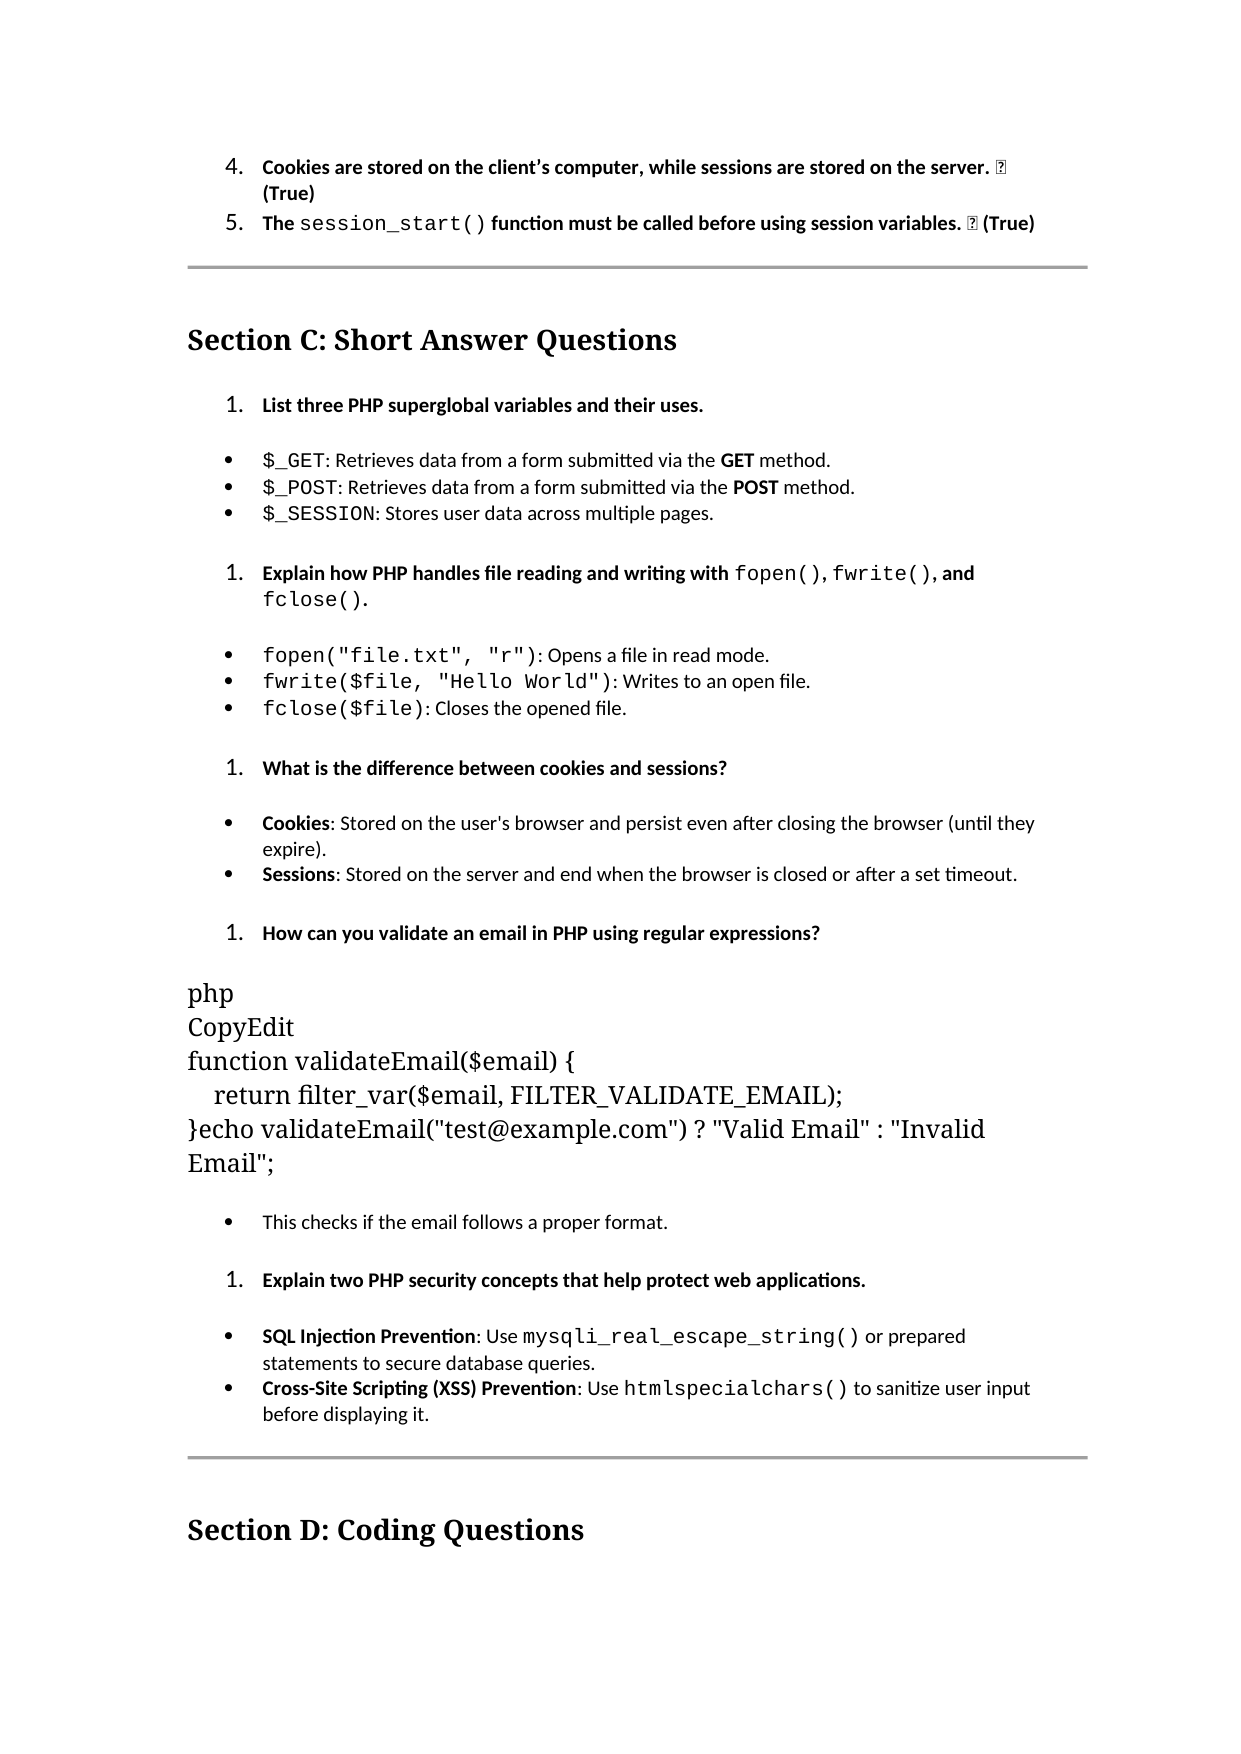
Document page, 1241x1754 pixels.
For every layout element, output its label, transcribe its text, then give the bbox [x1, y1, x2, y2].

list $_SESSION: Stores user data across multiple pages. [225, 500, 1053, 527]
list SQL Injection Prevention: Use mysqli_real_escape_string() or prepared statements to secure database queries. [225, 1323, 1053, 1375]
list List three PHP superglobal variables and their uses. [225, 388, 1053, 418]
list fopen("file.txt", "r"): Opens a file in read mode. [225, 642, 1053, 668]
list fclose($file): Closes the opened file. [225, 695, 1053, 721]
list $_GET: Retrieves data from a form submitted via the GET method. [225, 447, 1053, 474]
text CopyEdit [187, 1009, 1053, 1043]
text php [187, 975, 1053, 1009]
list Explain how PHP handles file reading and writing with fopen(), fwrite(), and fclose(). [225, 556, 1053, 613]
list This checks if the email follows a proper format. [225, 1209, 1053, 1234]
list The session_start() function must be called before using session variables. ✅ (True) [225, 206, 1053, 236]
list How can you validate an email in PHP using regular expressions? [225, 916, 1053, 946]
list fwrite($file, "Hello World"): Writes to an open file. [225, 668, 1053, 695]
subtitle Section D: Coding Questions [187, 1511, 1053, 1549]
text return filter_var($email, FILTER_VALIDATE_EMAIL); [187, 1078, 1053, 1112]
list Sessions: Stored on the server and end when the browser is closed or after a set timeout. [225, 861, 1053, 887]
list Cookies: Stored on the user's browser and persist even after closing the browser (until they expire). [225, 810, 1053, 861]
list $_POST: Retrieves data from a form submitted via the POST method. [225, 474, 1053, 500]
text function validateEmail($email) { [187, 1043, 1053, 1078]
list Explain two PHP security concepts that help protect web applications. [225, 1263, 1053, 1294]
list Cookies are stored on the client’s computer, while sessions are stored on the server. ✅ (True) [225, 150, 1053, 206]
list Cross-Site Scripting (XSS) Prevention: Use htmlspecialchars() to sanitize user input before displaying it. [225, 1375, 1053, 1427]
list What is the difference between cookies and sessions? [225, 751, 1053, 781]
text }echo validateEmail("test@example.com") ? "Valid Email" : "Invalid Email"; [187, 1112, 1053, 1180]
subtitle Section C: Short Answer Questions [187, 320, 1053, 358]
